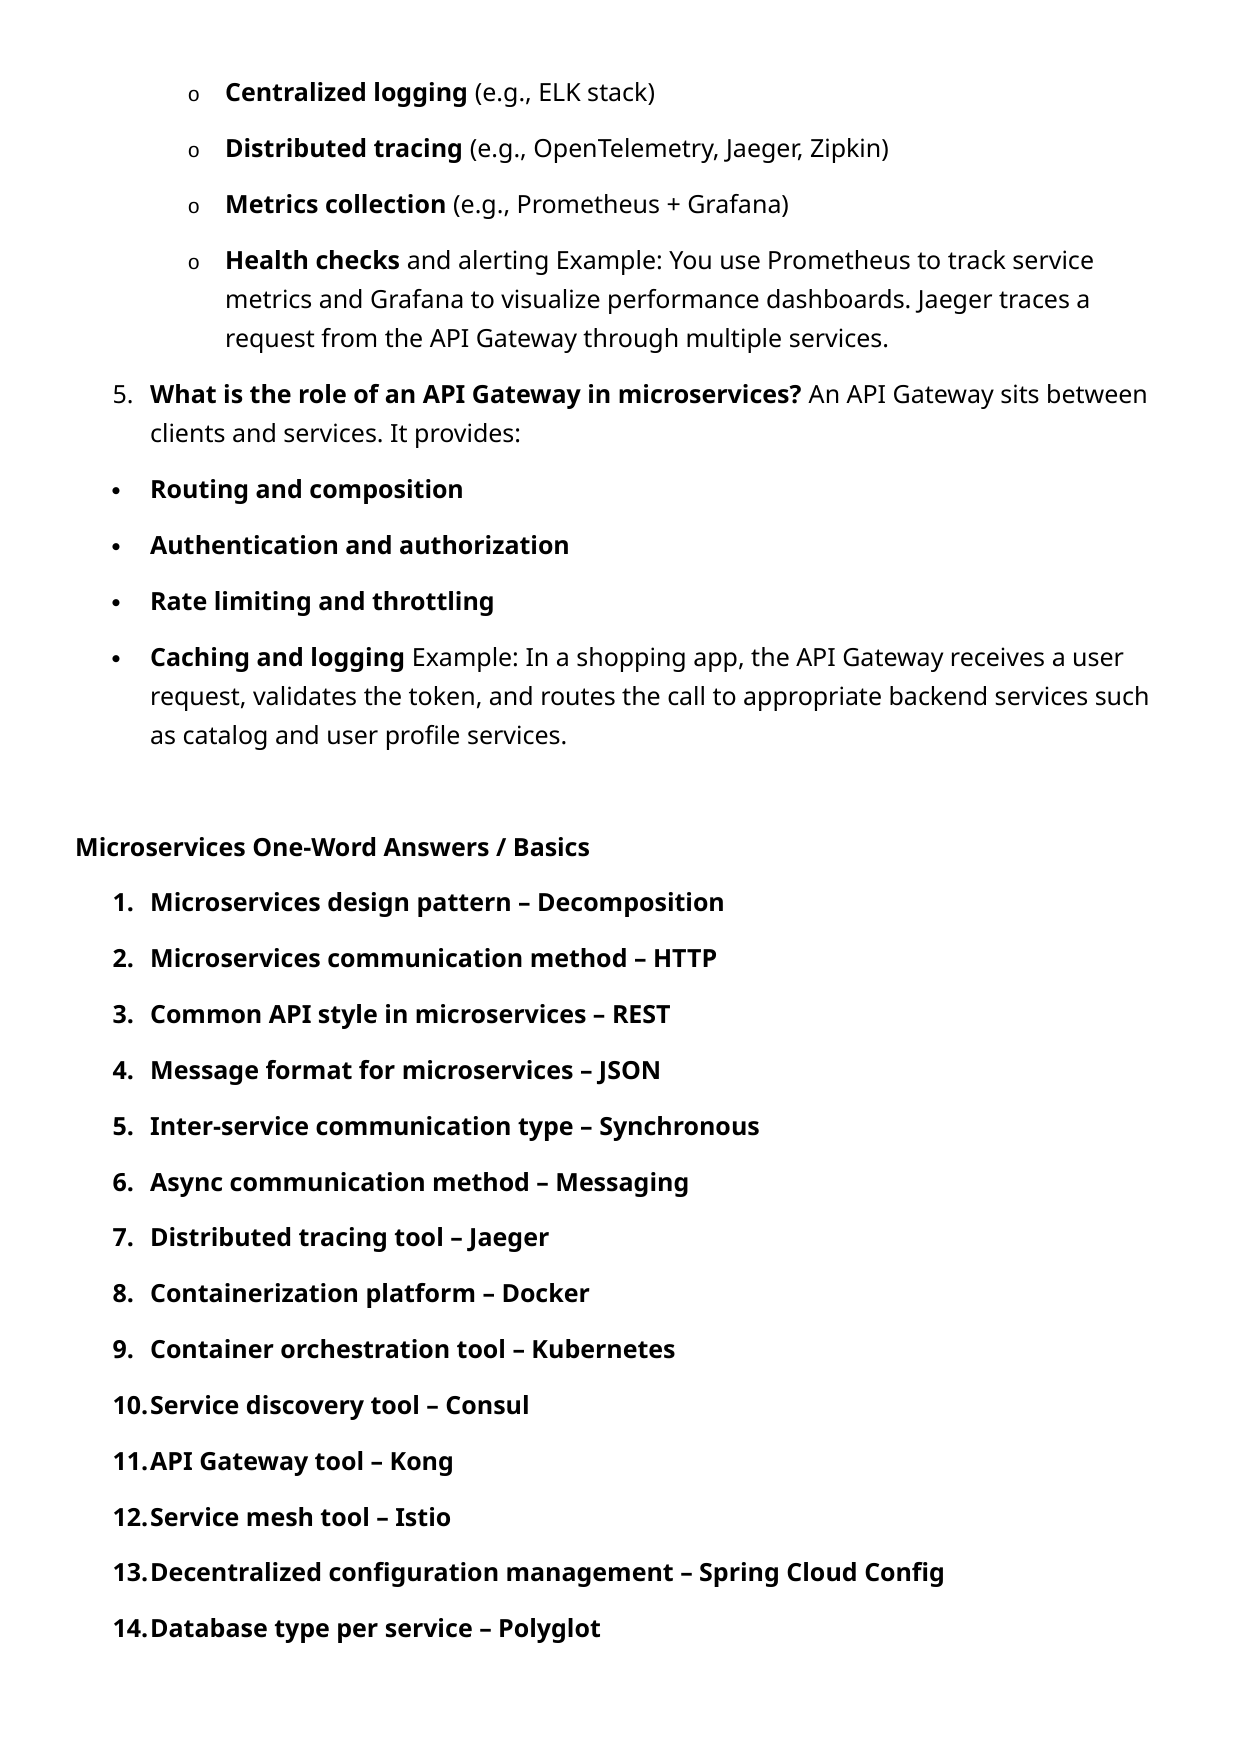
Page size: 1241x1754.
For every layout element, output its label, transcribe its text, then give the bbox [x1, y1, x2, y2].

list Decentralized configuration management – Spring Cloud Config [112, 1555, 1165, 1589]
list Service discovery tool – Consul [112, 1387, 1165, 1422]
list Caching and logging Example: In a shopping app, the API Gateway receives a user request, validates the token, and routes the call to appropriate backend services such as catalog and user profile services. [112, 639, 1165, 752]
list Inter-service communication type – Synchronous [112, 1108, 1165, 1142]
list Microservices design pattern – Decomposition [112, 885, 1165, 919]
list Distributed tracing tool – Jaeger [112, 1220, 1165, 1254]
list Authentication and authorization [112, 527, 1165, 562]
list API Gateway tool – Kong [112, 1443, 1165, 1477]
list Microservices communication method – HTTP [112, 941, 1165, 975]
list Async communication method – Messaging [112, 1164, 1165, 1198]
list Database type per service – Polyglot [112, 1611, 1165, 1645]
text Microservices One-Word Answers / Basics [75, 829, 1165, 863]
list Message format for microservices – JSON [112, 1052, 1165, 1087]
list Centralized logging (e.g., ELK stack) [187, 75, 1165, 109]
list Service mesh tool – Istio [112, 1499, 1165, 1533]
list What is the role of an API Gateway in microservices? An API Gateway sits between clients and services. It provides: [112, 377, 1165, 450]
list Routing and composition [112, 472, 1165, 506]
list Health checks and alerting Example: You use Prometheus to track service metrics and Grafana to visualize performance dashboards. Jaeger traces a request from the API Gateway through multiple services. [187, 242, 1165, 355]
list Common API style in microservices – REST [112, 997, 1165, 1031]
list Container orchestration tool – Kubernetes [112, 1332, 1165, 1366]
list Rate limiting and throttling [112, 583, 1165, 617]
list Containerization platform – Docker [112, 1276, 1165, 1310]
list Metrics collection (e.g., Prometheus + Grafana) [187, 187, 1165, 221]
list Distributed tracing (e.g., OpenTelemetry, Jaeger, Zipkin) [187, 131, 1165, 165]
